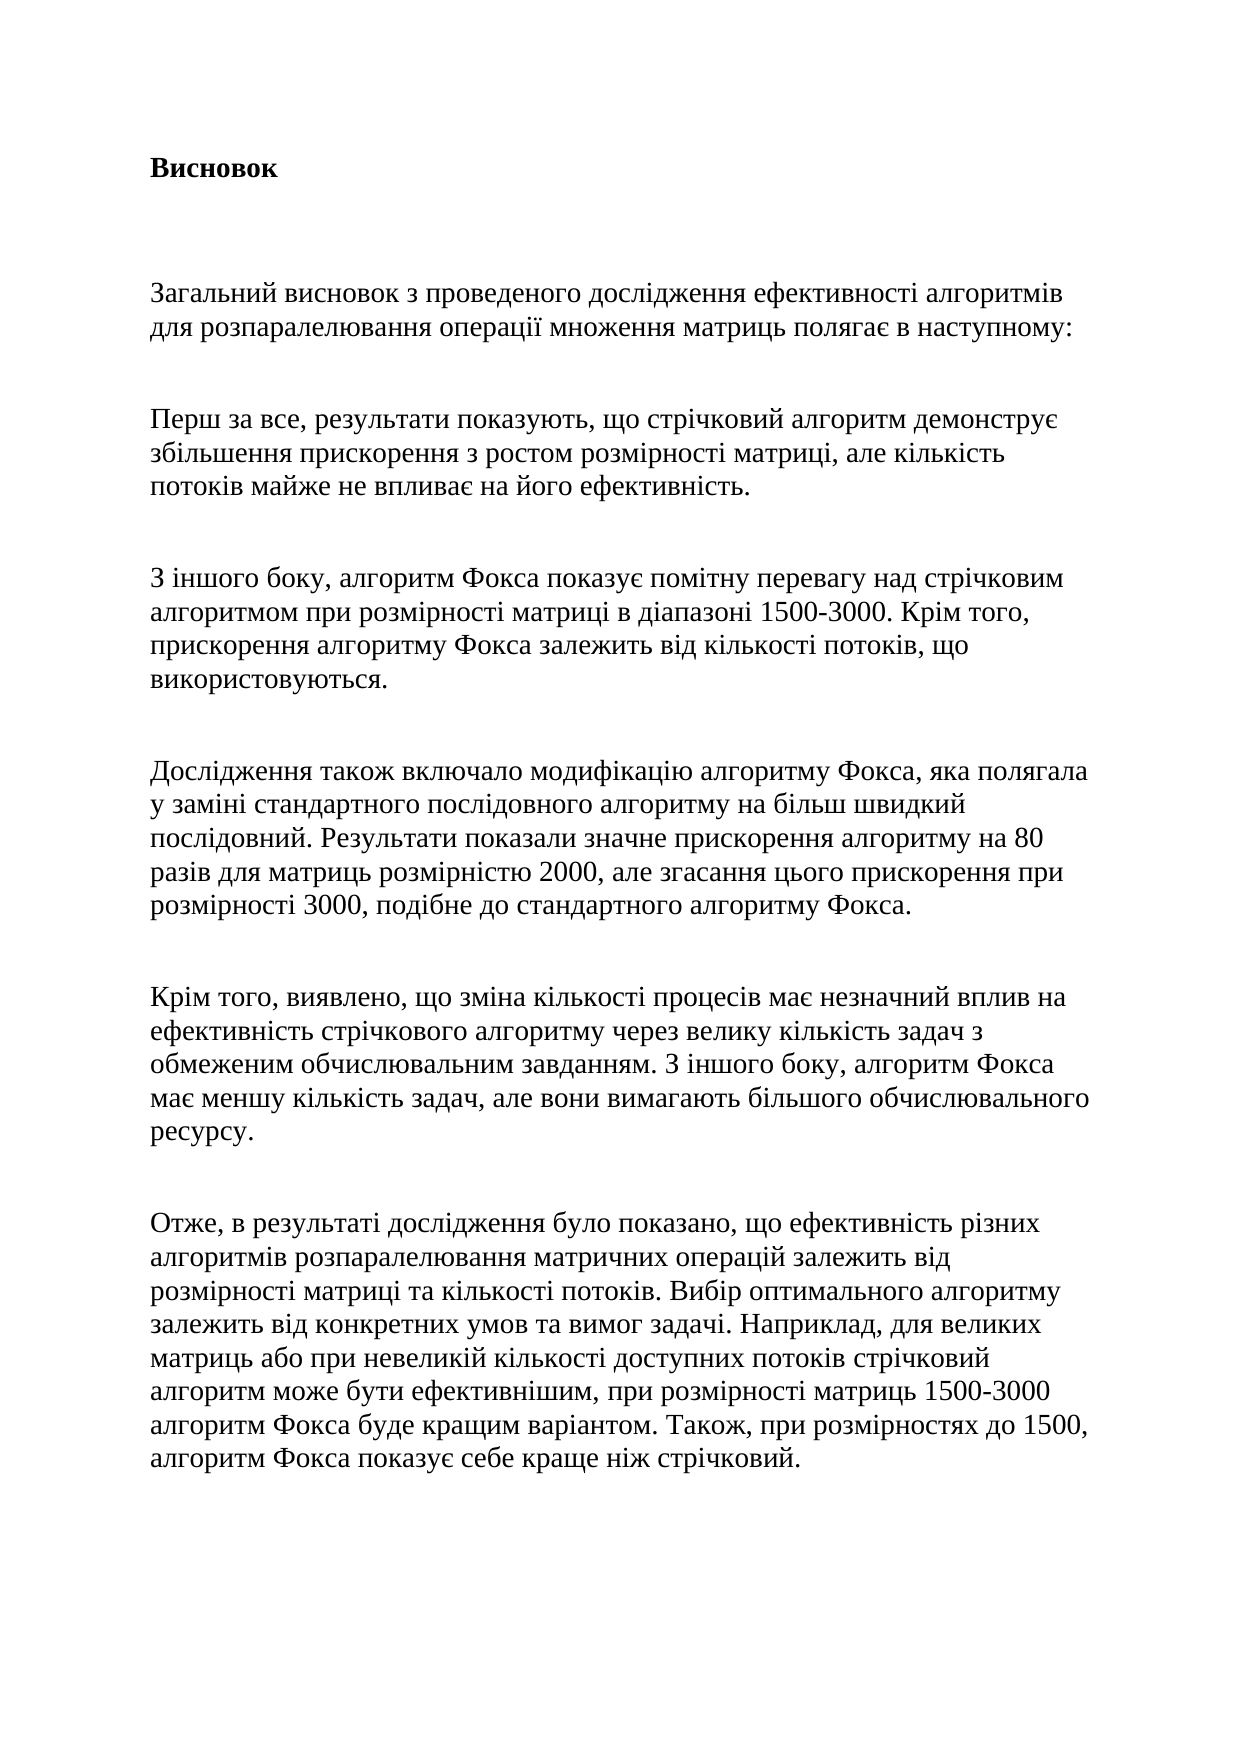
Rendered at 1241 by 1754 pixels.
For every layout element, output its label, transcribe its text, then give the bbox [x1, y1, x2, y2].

text Крім того, виявлено, що зміна кількості процесів має незначний вплив на ефективність стрічкового алгоритму через велику кількість задач з обмеженим обчислювальним завданням. З іншого боку, алгоритм Фокса має меншу кількість задач, але вони вимагають більшого обчислювального ресурсу. [150, 979, 1090, 1147]
text Отже, в результаті дослідження було показано, що ефективність різних алгоритмів розпаралелювання матричних операцій залежить від розмірності матриці та кількості потоків. Вибір оптимального алгоритму залежить від конкретних умов та вимог задачі. Наприклад, для великих матриць або при невеликій кількості доступних потоків стрічковий алгоритм може бути ефективнішим, при розмірності матриць 1500-3000 алгоритм Фокса буде кращим варіантом. Також, при розмірностях до 1500, алгоритм Фокса показує себе краще ніж стрічковий. [150, 1206, 1090, 1474]
text Загальний висновок з проведеного дослідження ефективності алгоритмів для розпаралелювання операції множення матриць полягає в наступному: [150, 276, 1090, 343]
text З іншого боку, алгоритм Фокса показує помітну перевагу над стрічковим алгоритмом при розмірності матриці в діапазоні 1500-3000. Крім того, прискорення алгоритму Фокса залежить від кількості потоків, що використовуються. [150, 560, 1090, 694]
text Висновок [150, 150, 1090, 183]
text Дослідження також включало модифікацію алгоритму Фокса, яка полягала у заміні стандартного послідовного алгоритму на більш швидкий послідовний. Результати показали значне прискорення алгоритму на 80 разів для матриць розмірністю 2000, але згасання цього прискорення при розмірності 3000, подібне до стандартного алгоритму Фокса. [150, 753, 1090, 921]
text Перш за все, результати показують, що стрічковий алгоритм демонструє збільшення прискорення з ростом розмірності матриці, але кількість потоків майже не впливає на його ефективність. [150, 401, 1090, 502]
